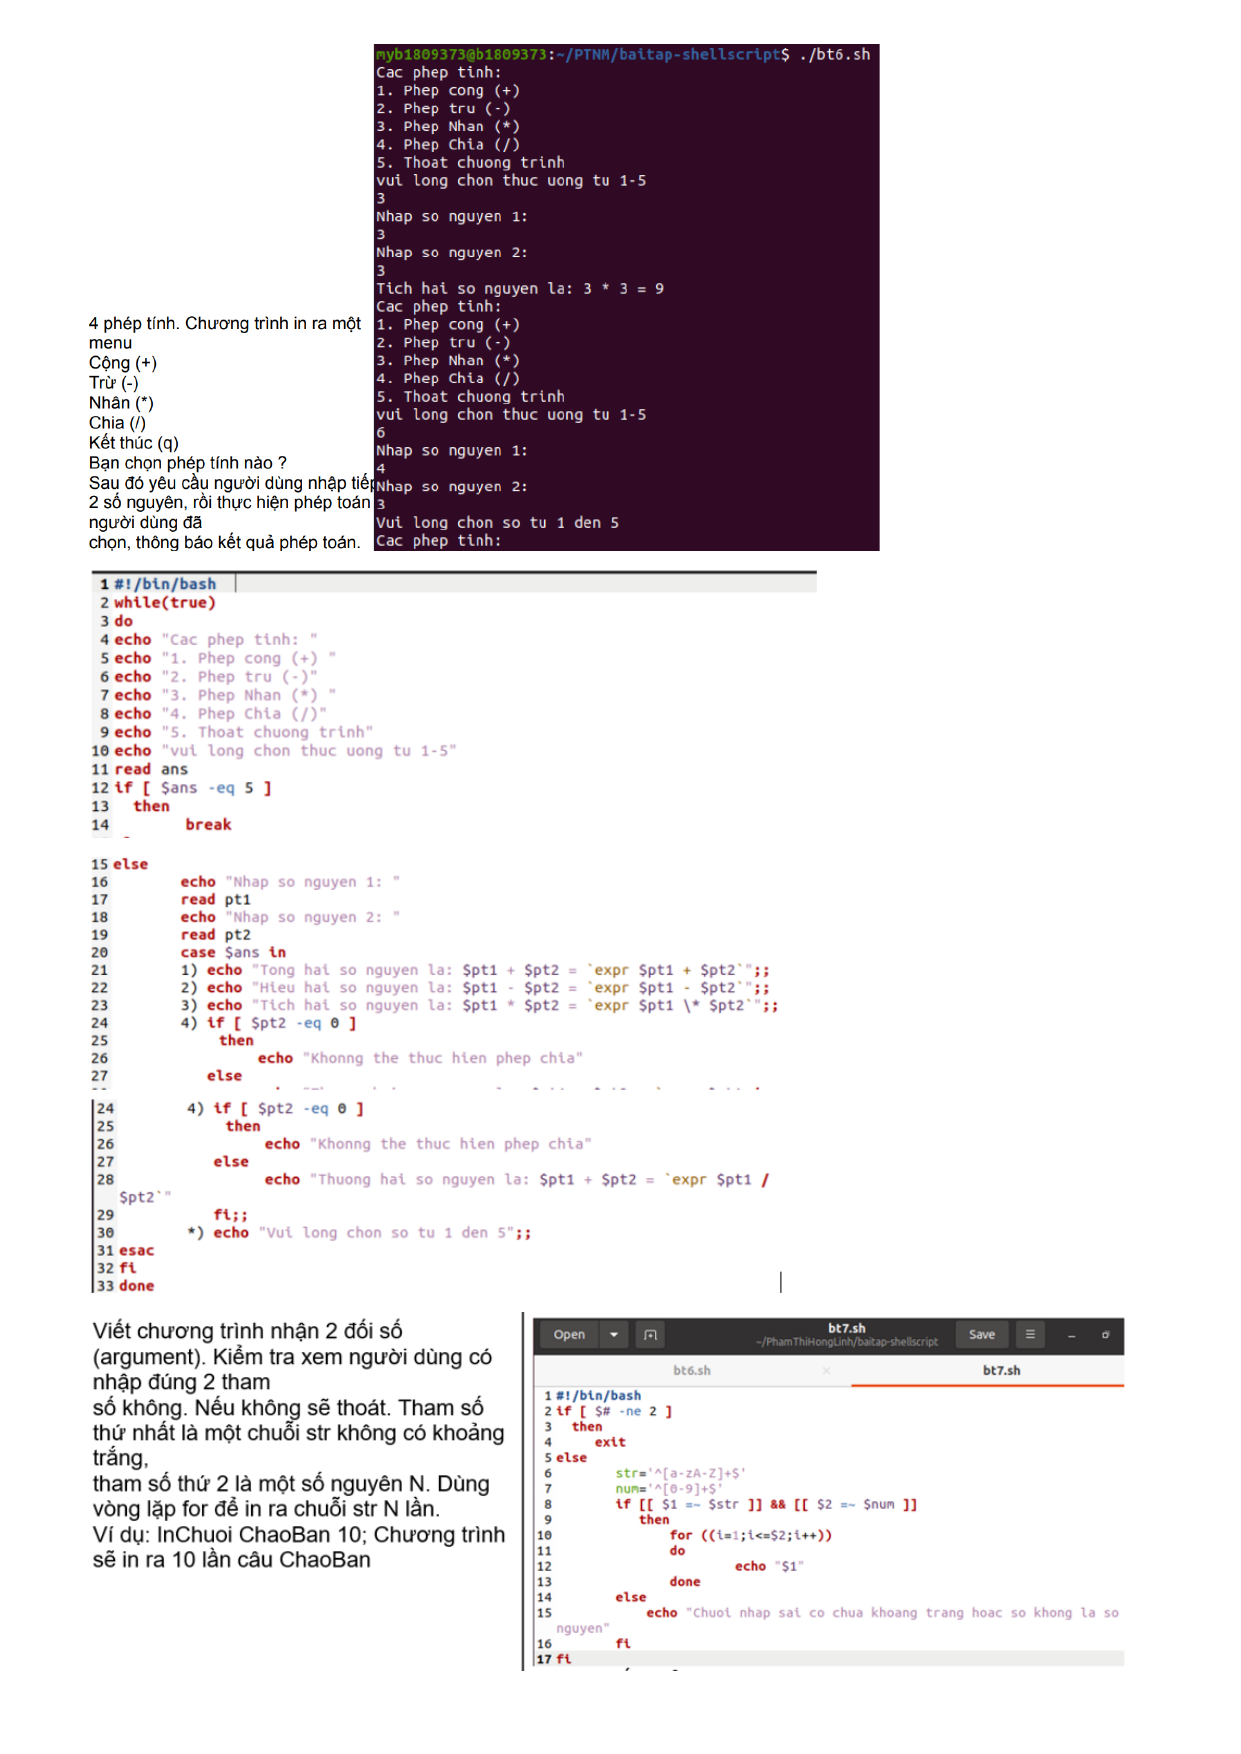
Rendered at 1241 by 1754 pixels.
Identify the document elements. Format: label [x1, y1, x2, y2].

picture [88, 1312, 1131, 1671]
picture [88, 569, 818, 838]
picture [88, 857, 791, 1294]
picture [88, 44, 880, 551]
